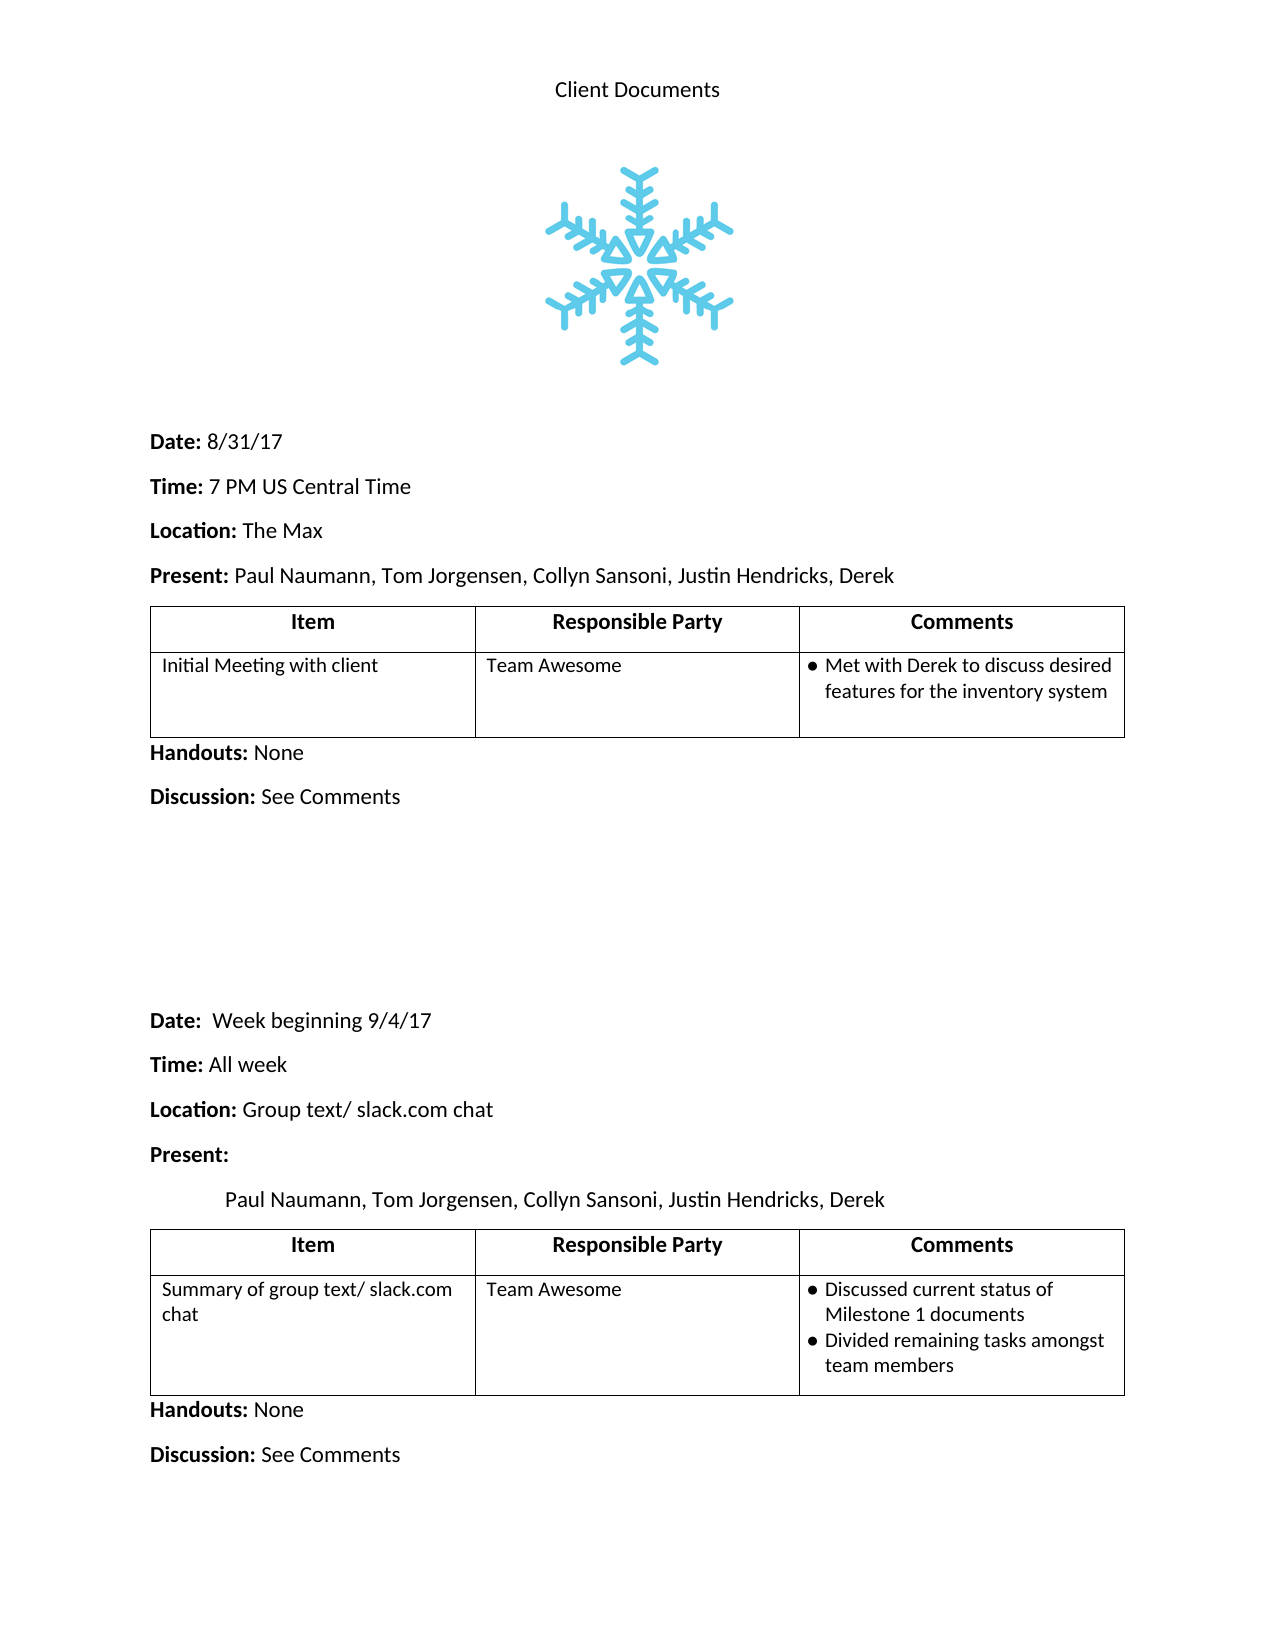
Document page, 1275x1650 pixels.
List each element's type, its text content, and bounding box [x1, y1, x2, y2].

text Time: All week [150, 1051, 1125, 1079]
table_header Responsible Party [476, 607, 799, 652]
table_cell Team Awesome [476, 1276, 799, 1394]
text Discussion: See Comments [150, 1440, 1125, 1468]
text Date: Week beginning 9/4/17 [150, 1006, 1125, 1034]
table_cell Summary of group text/ slack.com chat [151, 1276, 475, 1394]
text Handouts: None [150, 1396, 1125, 1423]
table_header Item [151, 1230, 475, 1275]
text Location: The Max [150, 516, 1125, 544]
table_cell Met with Derek to discuss desired features for the inventory system [800, 653, 1124, 737]
table_header Responsible Party [476, 1230, 799, 1275]
text Handouts: None [150, 738, 1125, 766]
text Present: Paul Naumann, Tom Jorgensen, Collyn Sansoni, Justin Hendricks, Derek [150, 561, 1125, 589]
text Present: [150, 1140, 1125, 1168]
text Paul Naumann, Tom Jorgensen, Collyn Sansoni, Justin Hendricks, Derek [150, 1185, 1125, 1213]
table_header Comments [800, 607, 1124, 652]
table_cell Discussed current status of Milestone 1 documents Divided remaining tasks amongst team members [800, 1276, 1124, 1394]
text Location: Group text/ slack.com chat [150, 1095, 1125, 1123]
text Time: 7 PM US Central Time [150, 472, 1125, 500]
text Discussion: See Comments [150, 782, 1125, 811]
text Date: 8/31/17 [150, 427, 1125, 455]
table_cell Initial Meeting with client [151, 653, 475, 737]
picture [369, 131, 907, 399]
table_header Item [151, 607, 475, 652]
table_cell Team Awesome [476, 653, 799, 737]
table_header Comments [800, 1230, 1124, 1275]
